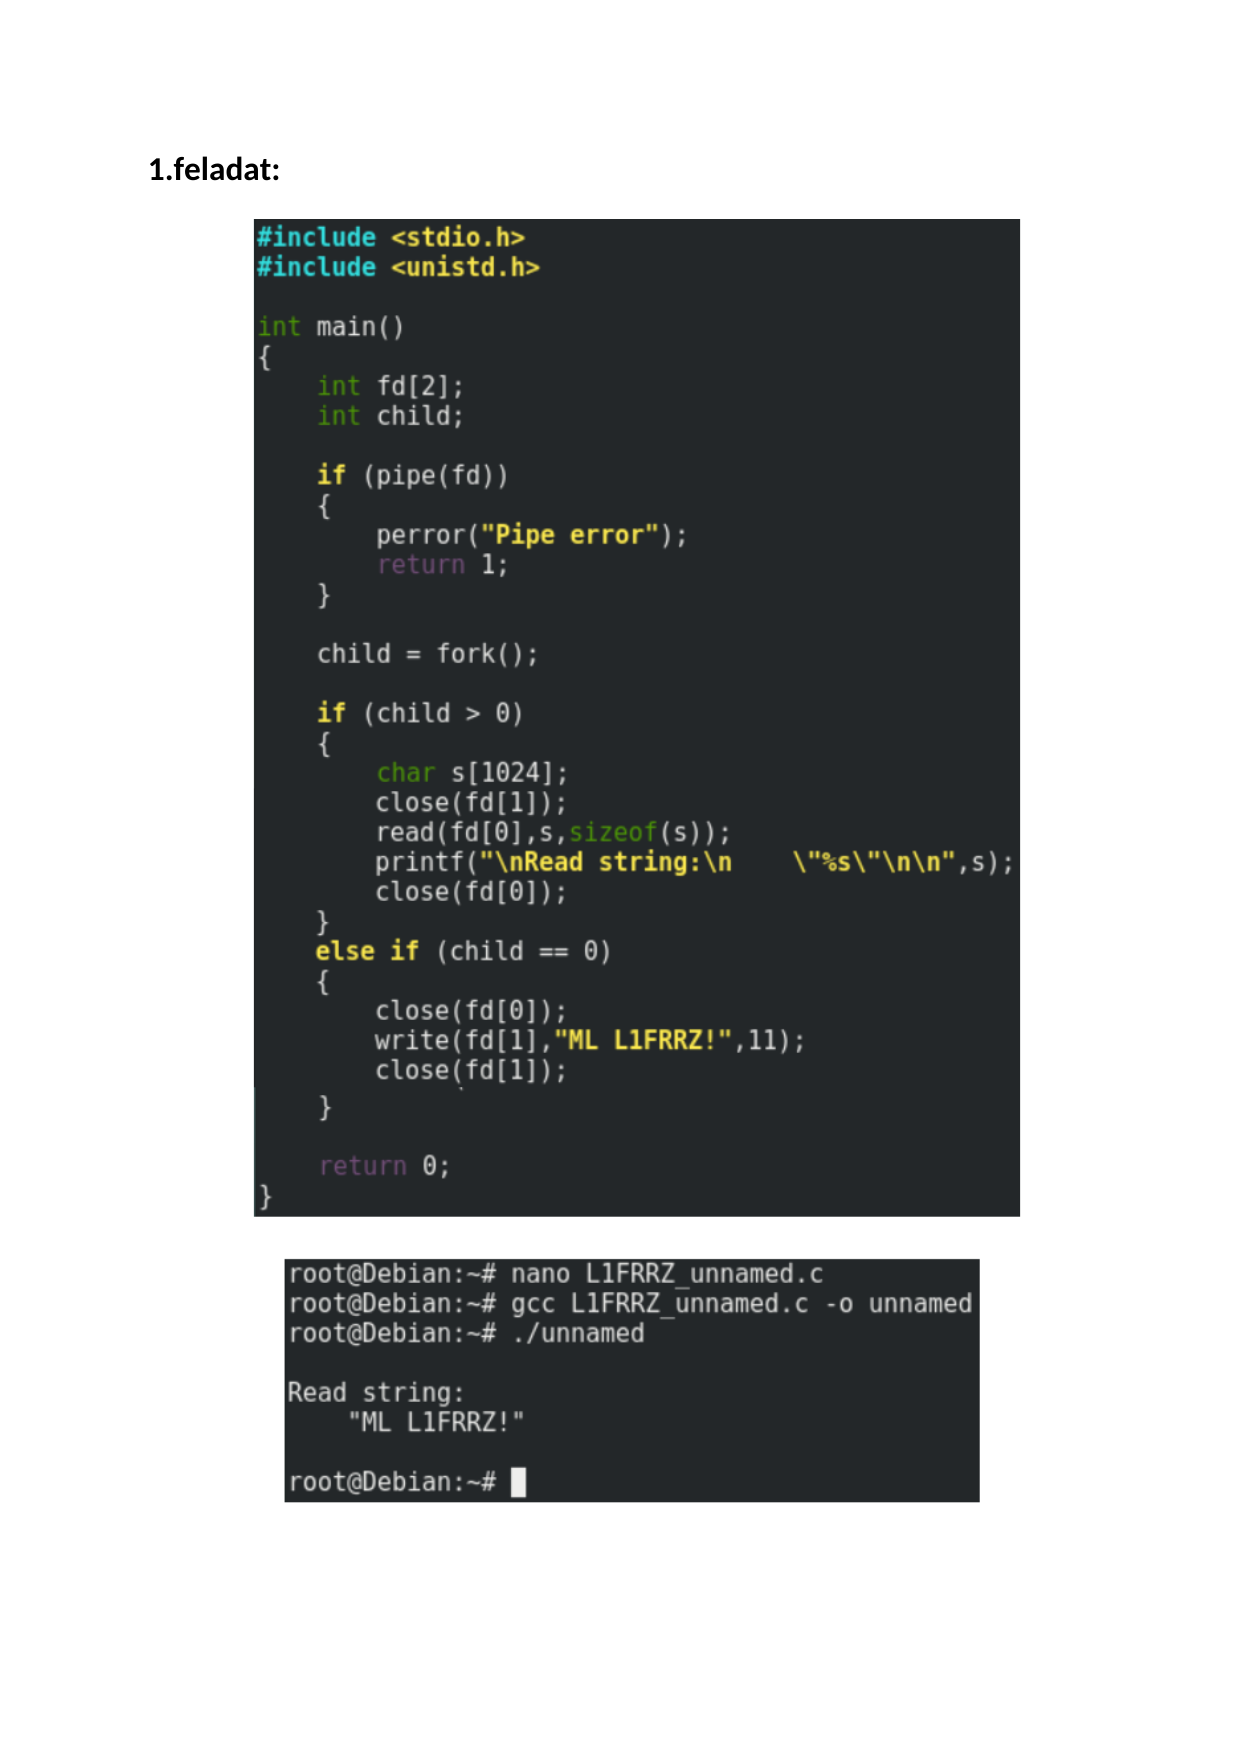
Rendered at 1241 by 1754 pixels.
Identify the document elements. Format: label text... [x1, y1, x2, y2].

picture [253, 219, 1021, 1550]
text 1.feladat: [148, 148, 1093, 188]
